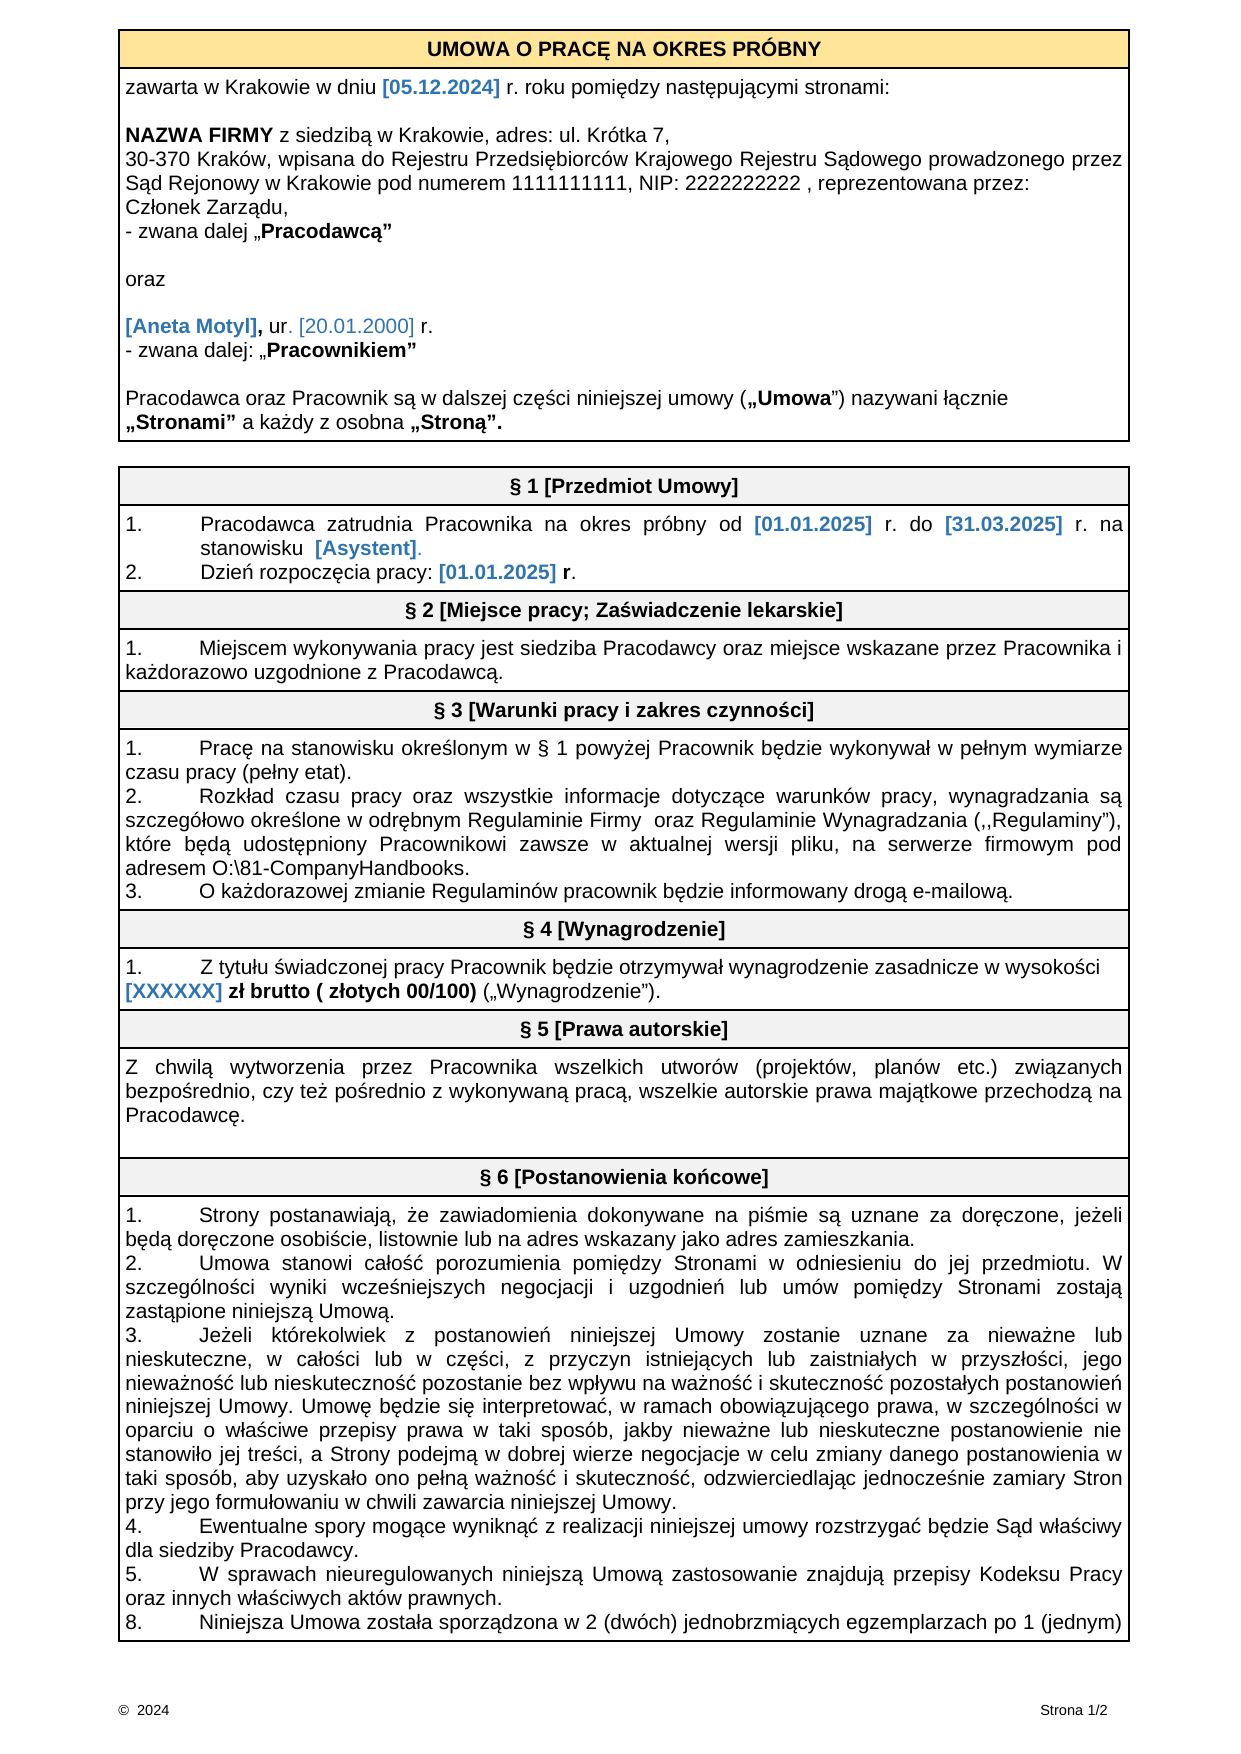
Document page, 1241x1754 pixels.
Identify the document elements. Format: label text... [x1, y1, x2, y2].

table_cell 1. Pracę na stanowisku określonym w § 1 powyżej Pracownik będzie wykonywał w pełnym wymiarze czasu pracy (pełny etat). 2. Rozkład czasu pracy oraz wszystkie informacje dotyczące warunków pracy, wynagradzania są szczegółowo określone w odrębnym Regulaminie Firmy oraz Regulaminie Wynagradzania (,,Regulaminy”), które będą udostępniony Pracownikowi zawsze w aktualnej wersji pliku, na serwerze firmowym pod adresem O:\81-CompanyHandbooks. 3. O każdorazowej zmianie Regulaminów pracownik będzie informowany drogą e-mailową. [120, 730, 1128, 909]
table_cell Z chwilą wytworzenia przez Pracownika wszelkich utworów (projektów, planów etc.) związanych bezpośrednio, czy też pośrednio z wykonywaną pracą, wszelkie autorskie prawa majątkowe przechodzą na Pracodawcę. [120, 1049, 1128, 1157]
table_header UMOWA O PRACĘ NA OKRES PRÓBNY [120, 31, 1128, 67]
table_header § 1 [Przedmiot Umowy] [120, 468, 1128, 504]
table_cell Pracodawca zatrudnia Pracownika na okres próbny od [01.01.2025] r. do [31.03.2025] r. na stanowisku [Asystent]. Dzień rozpoczęcia pracy: [01.01.2025] r. [120, 506, 1128, 590]
table_cell 1. Miejscem wykonywania pracy jest siedziba Pracodawcy oraz miejsce wskazane przez Pracownika i każdorazowo uzgodnione z Pracodawcą. [120, 630, 1128, 689]
table_cell § 3 [Warunki pracy i zakres czynności] [120, 692, 1128, 727]
table_cell 1. Z tytułu świadczonej pracy Pracownik będzie otrzymywał wynagrodzenie zasadnicze w wysokości [XXXXXX] zł brutto ( złotych 00/100) („Wynagrodzenie”). [120, 949, 1128, 1009]
table_cell § 4 [Wynagrodzenie] [120, 911, 1128, 947]
table_cell § 6 [Postanowienia końcowe] [120, 1159, 1128, 1194]
table_cell § 2 [Miejsce pracy; Zaświadczenie lekarskie] [120, 592, 1128, 628]
table_cell § 5 [Prawa autorskie] [120, 1011, 1128, 1047]
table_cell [120, 1197, 1128, 1640]
table_cell zawarta w Krakowie w dniu [05.12.2024] r. roku pomiędzy następującymi stronami: NAZWA FIRMY z siedzibą w Krakowie, adres: ul. Krótka 7, 30-370 Kraków, wpisana do Rejestru Przedsiębiorców Krajowego Rejestru Sądowego prowadzonego przez Sąd Rejonowy w Krakowie pod numerem 1111111111, NIP: 2222222222 , reprezentowana przez: Członek Zarządu, - zwana dalej „Pracodawcą” oraz [Aneta Motyl], ur. [20.01.2000] r. - zwana dalej: „Pracownikiem” Pracodawca oraz Pracownik są w dalszej części niniejszej umowy („Umowa”) nazywani łącznie „Stronami” a każdy z osobna „Stroną”. [120, 69, 1128, 440]
